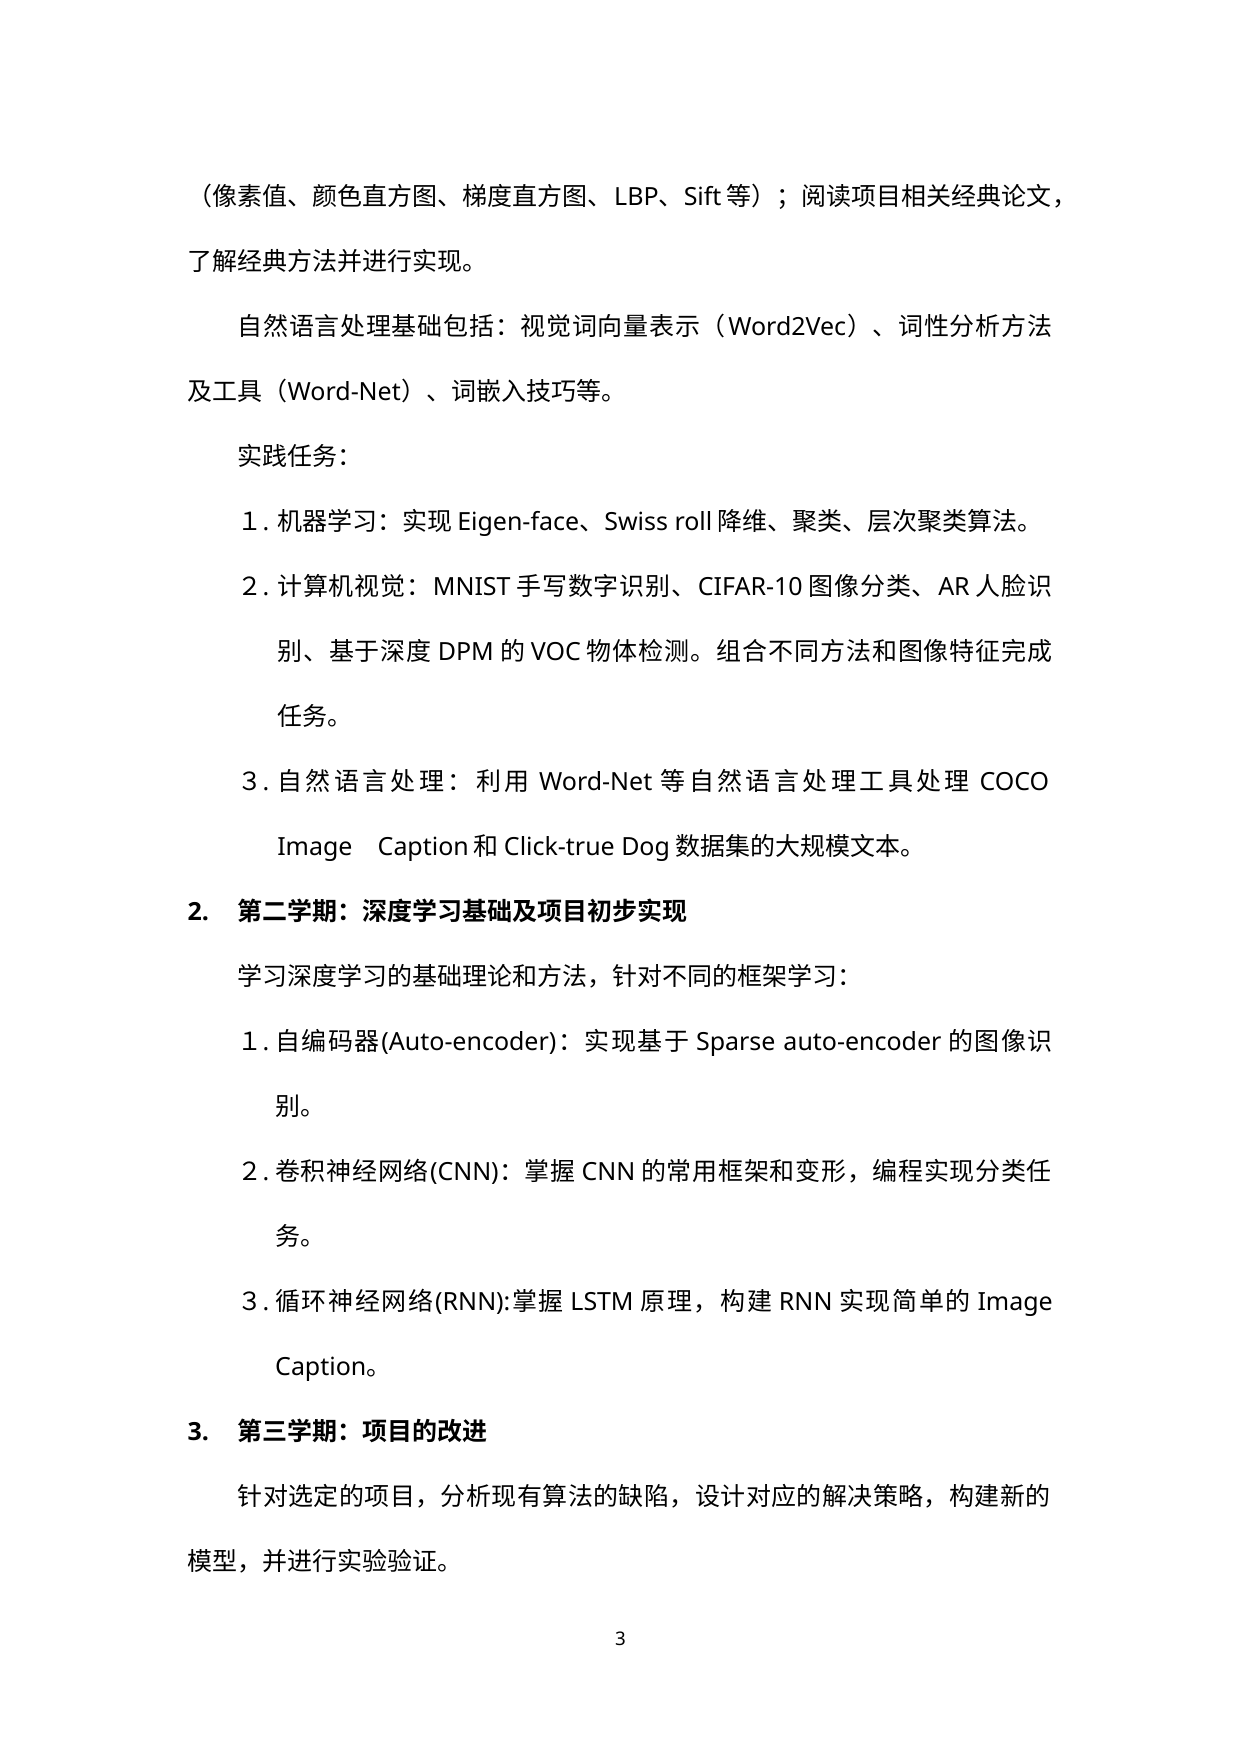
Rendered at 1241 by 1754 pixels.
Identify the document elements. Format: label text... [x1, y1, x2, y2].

text 实践任务： [187, 422, 1053, 487]
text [187, 162, 1053, 292]
list 自然语言处理：利用Word-Net等自然语言处理工具处理COCO Image Caption和Click-true Dog数据集的大规模文本。 [237, 747, 1053, 877]
text 学习深度学习的基础理论和方法，针对不同的框架学习： [187, 942, 1053, 1007]
list 卷积神经网络(CNN)：掌握CNN的常用框架和变形，编程实现分类任务。 [237, 1137, 1053, 1267]
list 第三学期：项目的改进 [187, 1397, 1053, 1462]
list 循环神经网络(RNN):掌握LSTM原理，构建RNN实现简单的Image Caption。 [237, 1267, 1053, 1397]
list 机器学习：实现Eigen-face、Swiss roll降维、聚类、层次聚类算法。 [237, 487, 1053, 552]
list 第二学期：深度学习基础及项目初步实现 [187, 877, 1053, 942]
text 针对选定的项目，分析现有算法的缺陷，设计对应的解决策略，构建新的模型，并进行实验验证。 [187, 1462, 1053, 1592]
list 自编码器(Auto-encoder)：实现基于Sparse auto-encoder的图像识别。 [237, 1007, 1053, 1137]
list 计算机视觉：MNIST手写数字识别、CIFAR-10图像分类、AR人脸识别、基于深度DPM的VOC物体检测。组合不同方法和图像特征完成任务。 [237, 552, 1053, 747]
text 自然语言处理基础包括：视觉词向量表示（Word2Vec）、词性分析方法及工具（Word-Net）、词嵌入技巧等。 [187, 292, 1053, 422]
